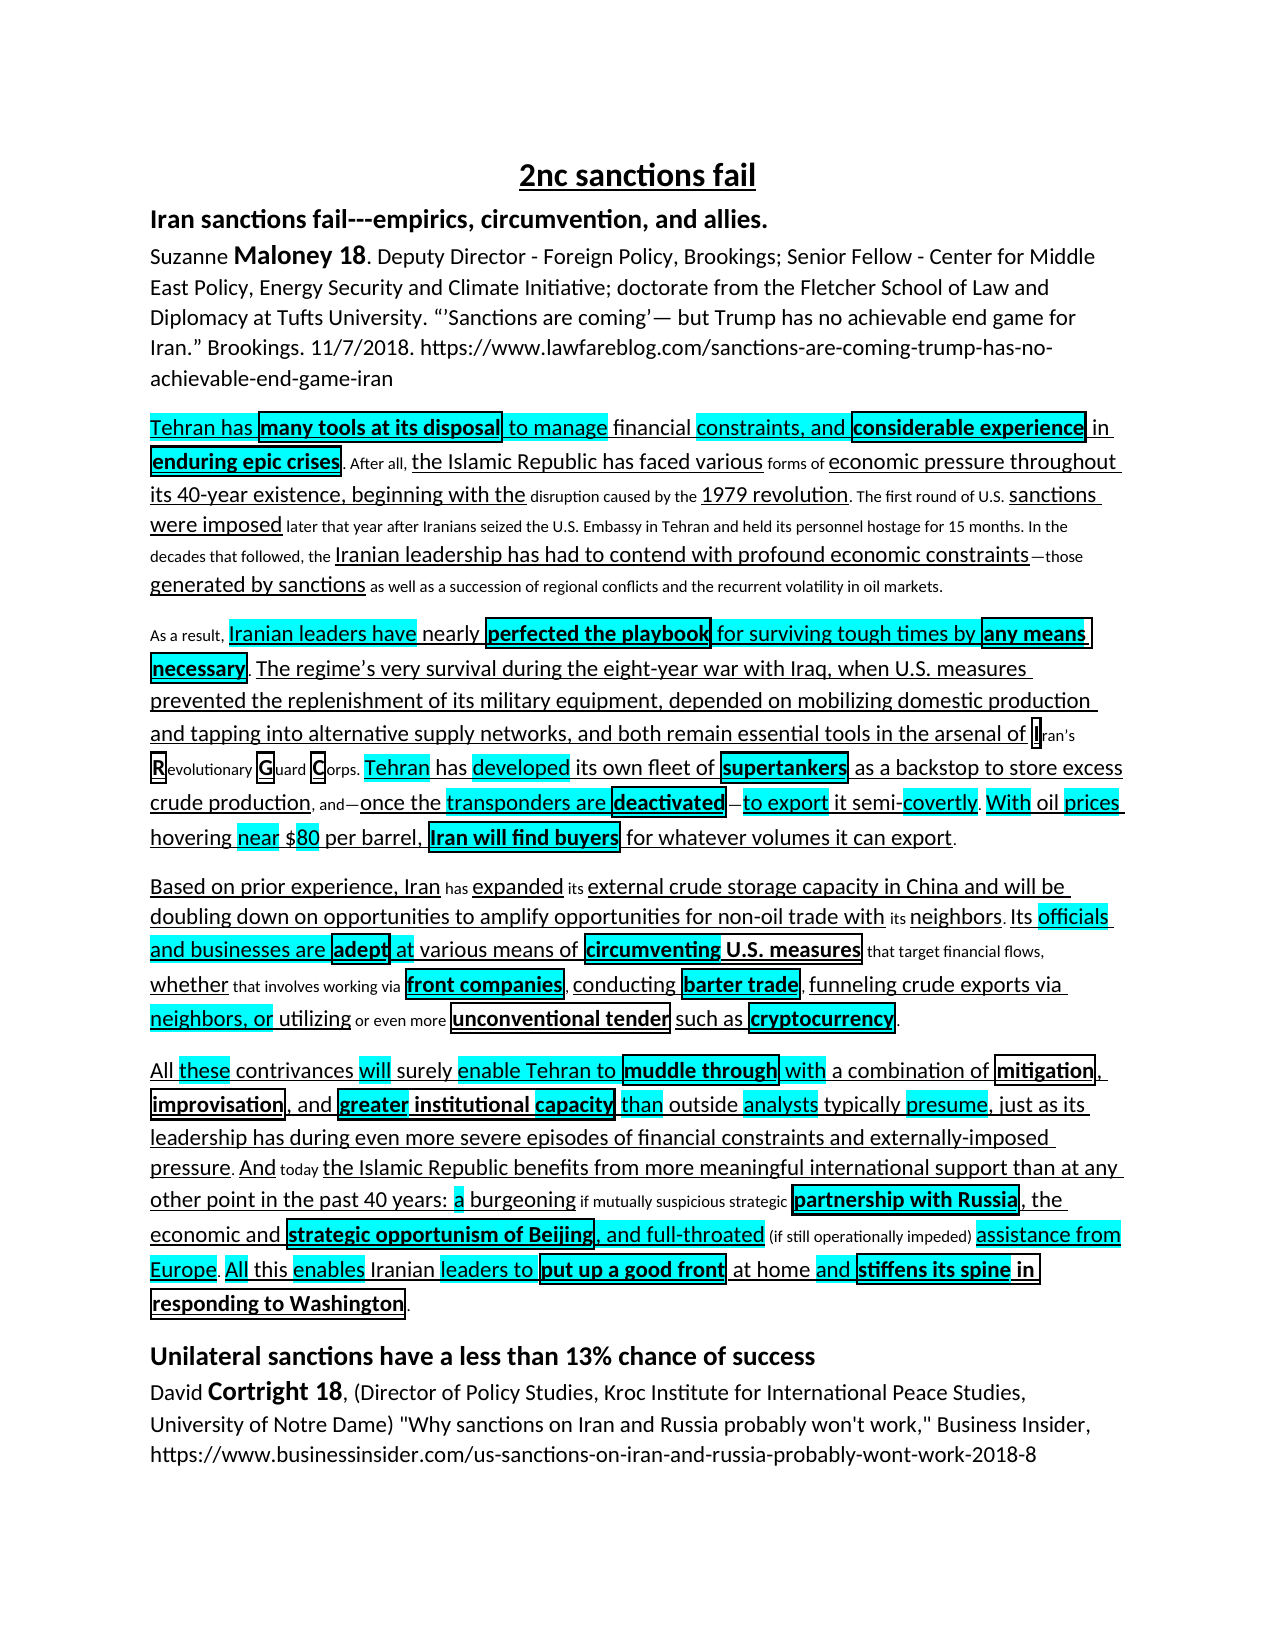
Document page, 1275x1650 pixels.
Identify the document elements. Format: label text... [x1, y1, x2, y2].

text All these contrivances will surely enable Tehran to muddle through with a combination of mitigation, improvisation, and greater institutional capacity than outside analysts typically presume, just as its leadership has during even more severe episodes of financial constraints and externally-imposed pressure. And today the Islamic Republic benefits from more meaningful international support than at any other point in the past 40 years: a burgeoning if mutually suspicious strategic partnership with Russia, the economic and strategic opportunism of Beijing, and full-throated (if still operationally impeded) assistance from Europe. All this enables Iranian leaders to put up a good front at home and stiffens its spine in responding to Washington. [150, 1054, 1125, 1320]
text Iran sanctions fail---empirics, circumvention, and allies. [150, 202, 1125, 235]
text Suzanne Maloney 18. Deputy Director - Foreign Policy, Brookings; Senior Fellow - Center for Middle East Policy, Energy Security and Climate Initiative; doctorate from the Fletcher School of Law and Diplomacy at Tufts University. “’Sanctions are coming’— but Trump has no achievable end game for Iran.” Brookings. 11/7/2018. https://www.lawfareblog.com/sanctions-are-coming-trump-has-no-achievable-end-game-iran [150, 238, 1125, 392]
text Based on prior experience, Iran has expanded its external crude storage capacity in China and will be doubling down on opportunities to amplify opportunities for non-oil trade with its neighbors. Its officials and businesses are adept at various means of circumventing U.S. measures that target financial flows, whether that involves working via front companies, conducting barter trade, funneling crude exports via neighbors, or utilizing or even more unconventional tender such as cryptocurrency. [150, 872, 1125, 1034]
subtitle Unilateral sanctions have a less than 13% chance of success [150, 1339, 1125, 1372]
subtitle 2nc sanctions fail [150, 154, 1125, 195]
text As a result, Iranian leaders have nearly perfected the playbook for surviving tough times by any means necessary. The regime’s very survival during the eight-year war with Iraq, when U.S. measures prevented the replenishment of its military equipment, depended on mobilizing domestic production and tapping into alternative supply networks, and both remain essential tools in the arsenal of Iran’s Revolutionary Guard Corps. Tehran has developed its own fleet of supertankers as a backstop to store excess crude production, and—once the transponders are deactivated—to export it semi-covertly. With oil prices hovering near $80 per barrel, Iran will find buyers for whatever volumes it can export. [150, 617, 1125, 853]
text Tehran has many tools at its disposal to manage financial constraints, and considerable experience in enduring epic crises. After all, the Islamic Republic has faced various forms of economic pressure throughout its 40-year existence, beginning with the disruption caused by the 1979 revolution. The first round of U.S. sanctions were imposed later that year after Iranians seized the U.S. Embassy in Tehran and held its personnel hostage for 15 months. In the decades that followed, the Iranian leadership has had to contend with profound economic constraints—those generated by sanctions as well as a succession of regional conflicts and the recurrent volatility in oil markets. [150, 411, 1125, 598]
text David Cortright 18, (Director of Policy Studies, Kroc Institute for International Peace Studies, University of Notre Dame) "Why sanctions on Iran and Russia probably won't work," Business Insider, https://www.businessinsider.com/us-sanctions-on-iran-and-russia-probably-wont-work-2018-8 [150, 1374, 1125, 1468]
